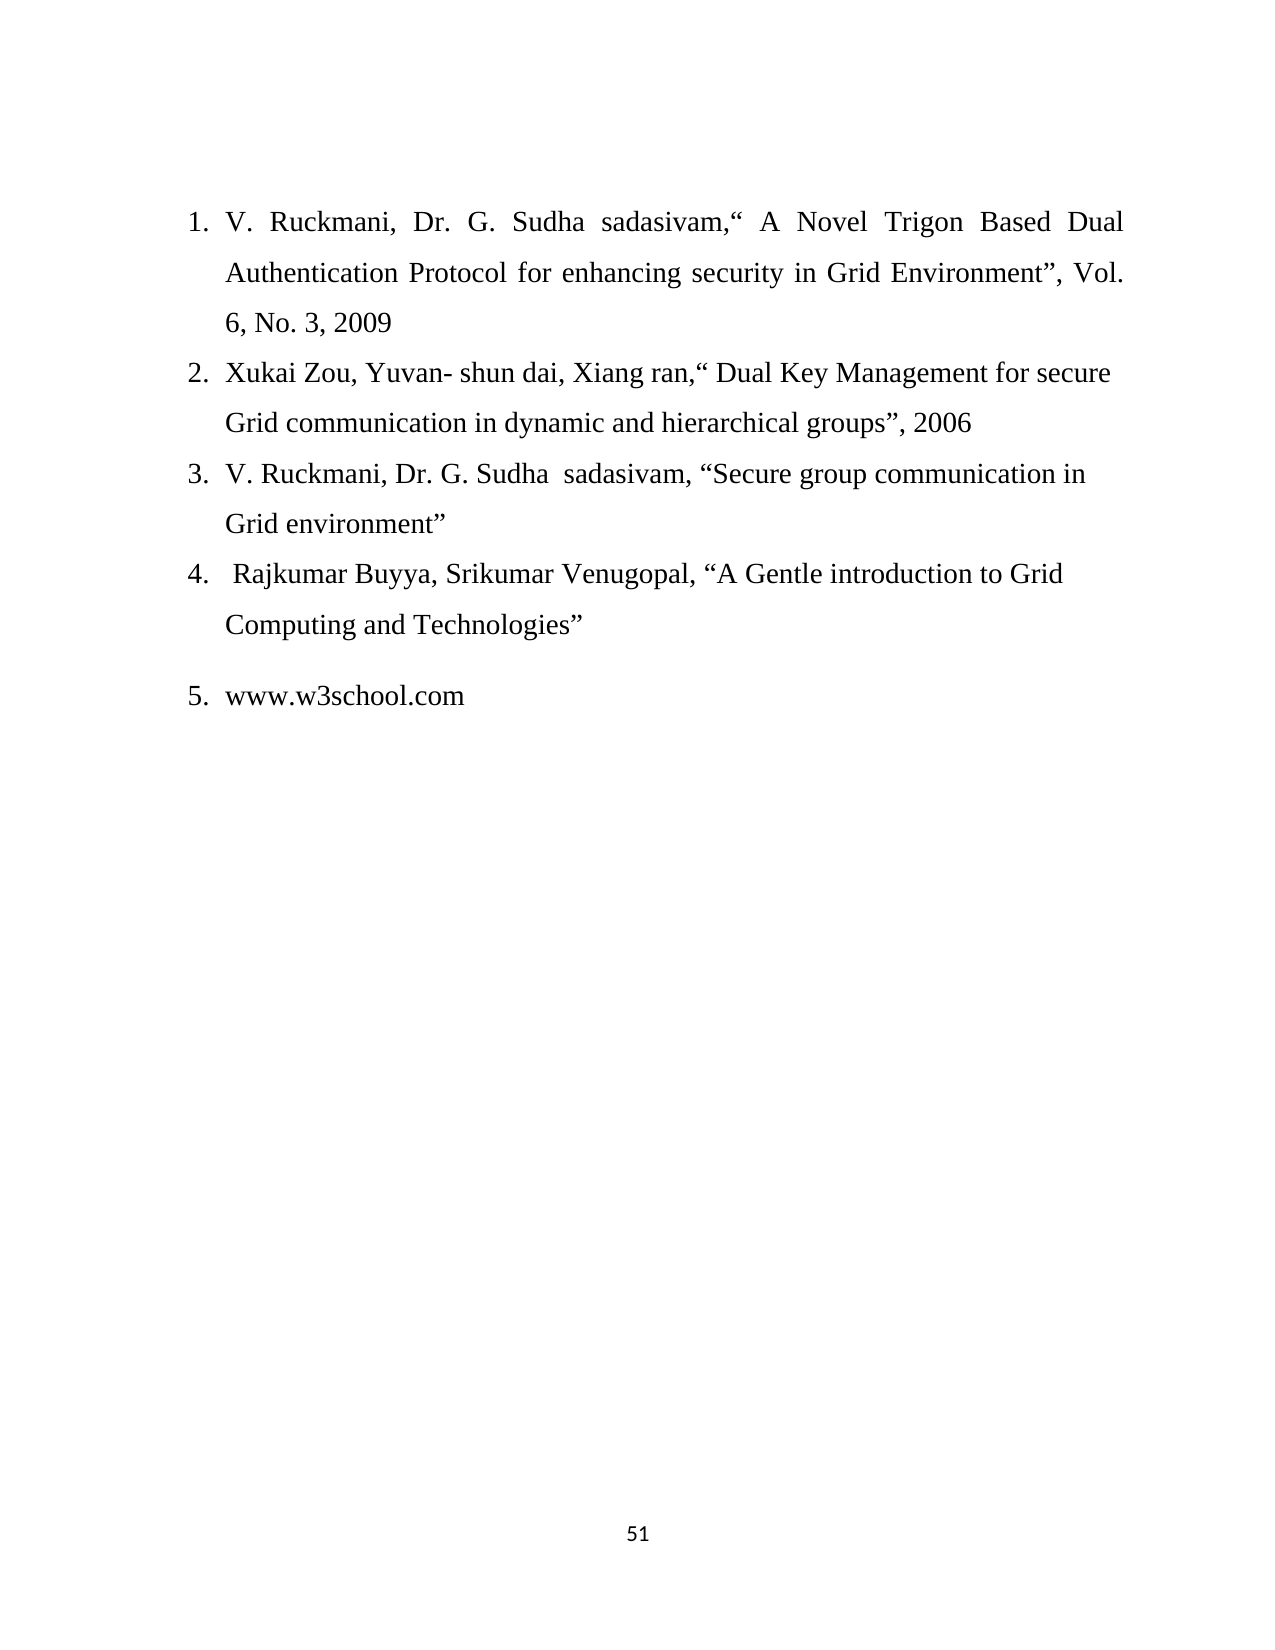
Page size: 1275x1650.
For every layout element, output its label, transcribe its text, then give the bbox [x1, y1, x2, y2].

list V. Ruckmani, Dr. G. Sudha sadasivam, “Secure group communication in Grid environment” [187, 456, 1125, 540]
list Xukai Zou, Yuvan- shun dai, Xiang ran,“ Dual Key Management for secure Grid communication in dynamic and hierarchical groups”, 2006 [187, 355, 1125, 439]
list www.w3school.com [187, 678, 1125, 712]
list Rajkumar Buyya, Srikumar Venugopal, “A Gentle introduction to Grid Computing and Technologies” [187, 557, 1125, 640]
list V. Ruckmani, Dr. G. Sudha sadasivam,“ A Novel Trigon Based Dual Authentication Protocol for enhancing security in Grid Environment”, Vol. 6, No. 3, 2009 [187, 204, 1125, 338]
